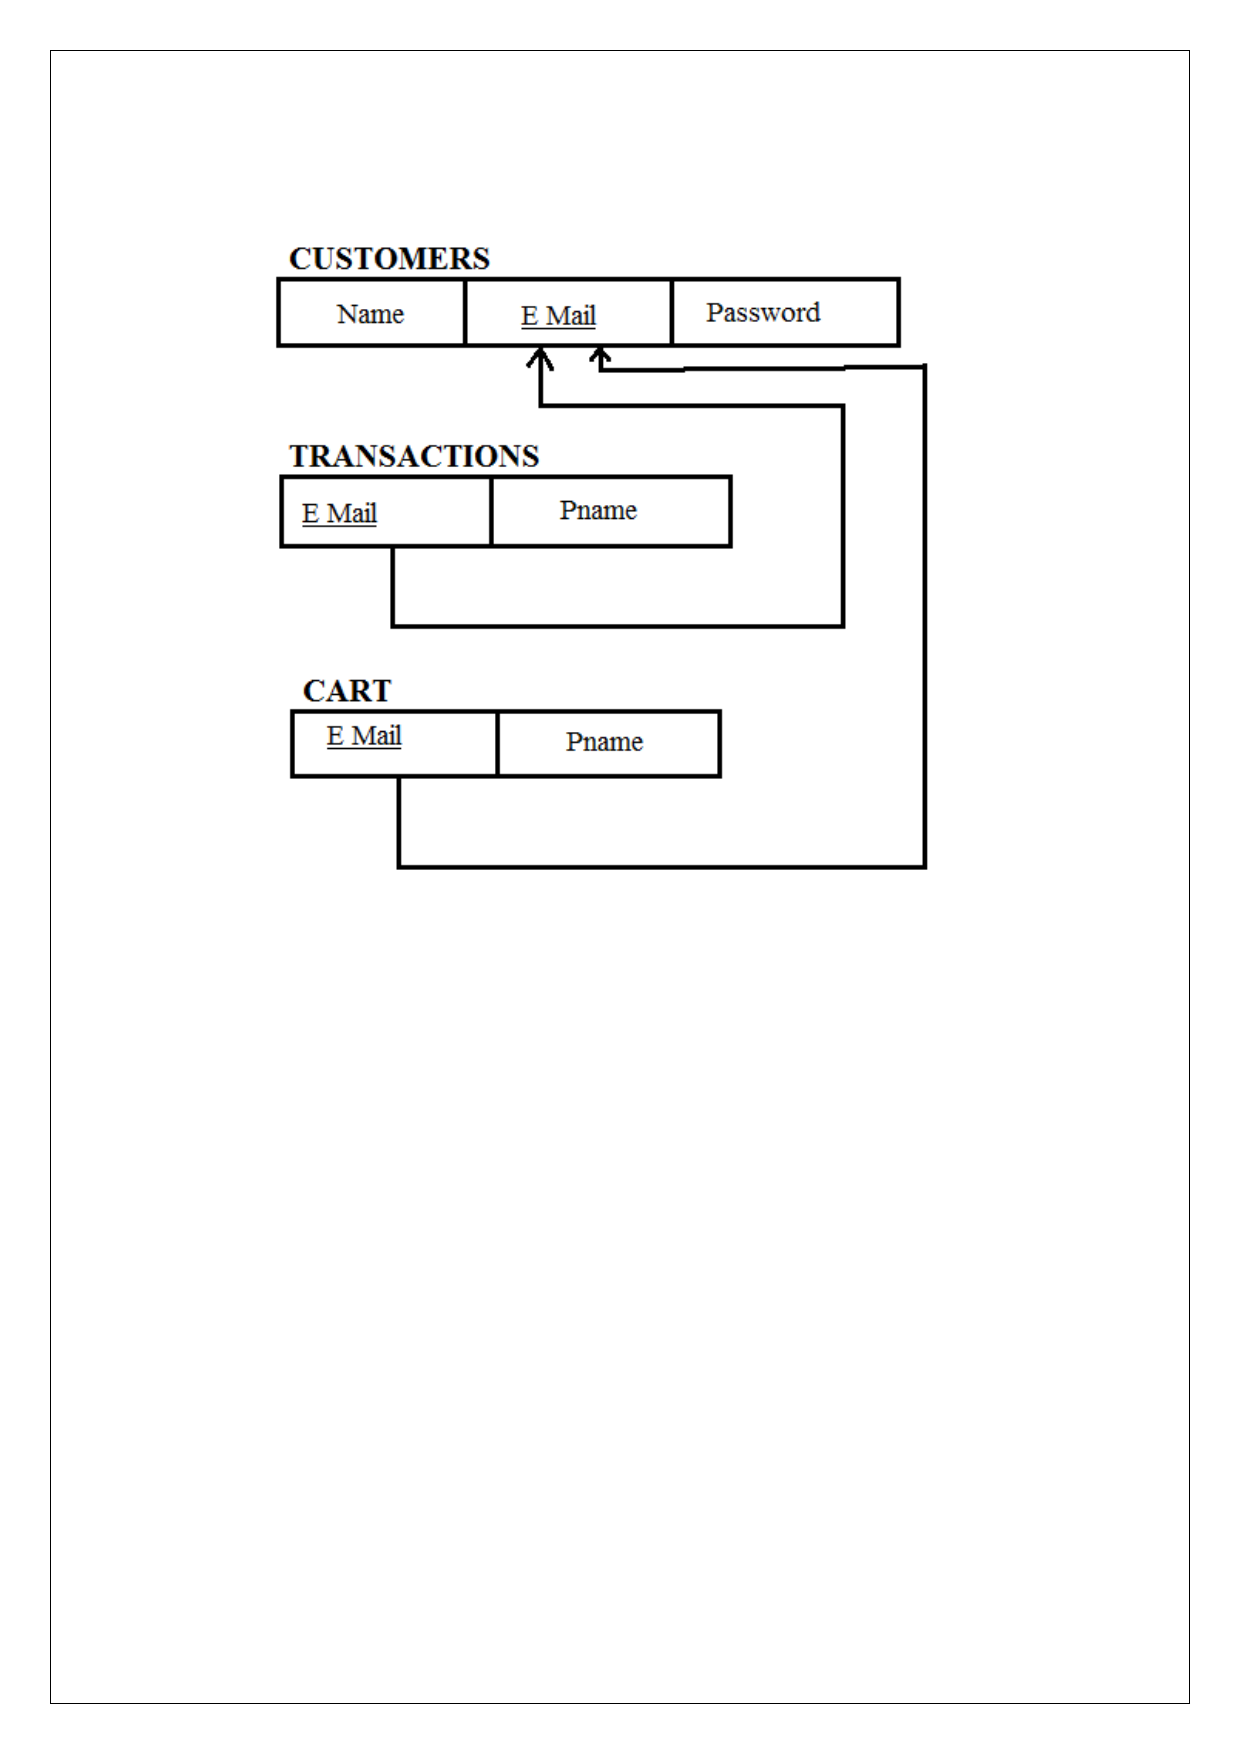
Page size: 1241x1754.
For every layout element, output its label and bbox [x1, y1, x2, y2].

picture [150, 150, 1182, 924]
